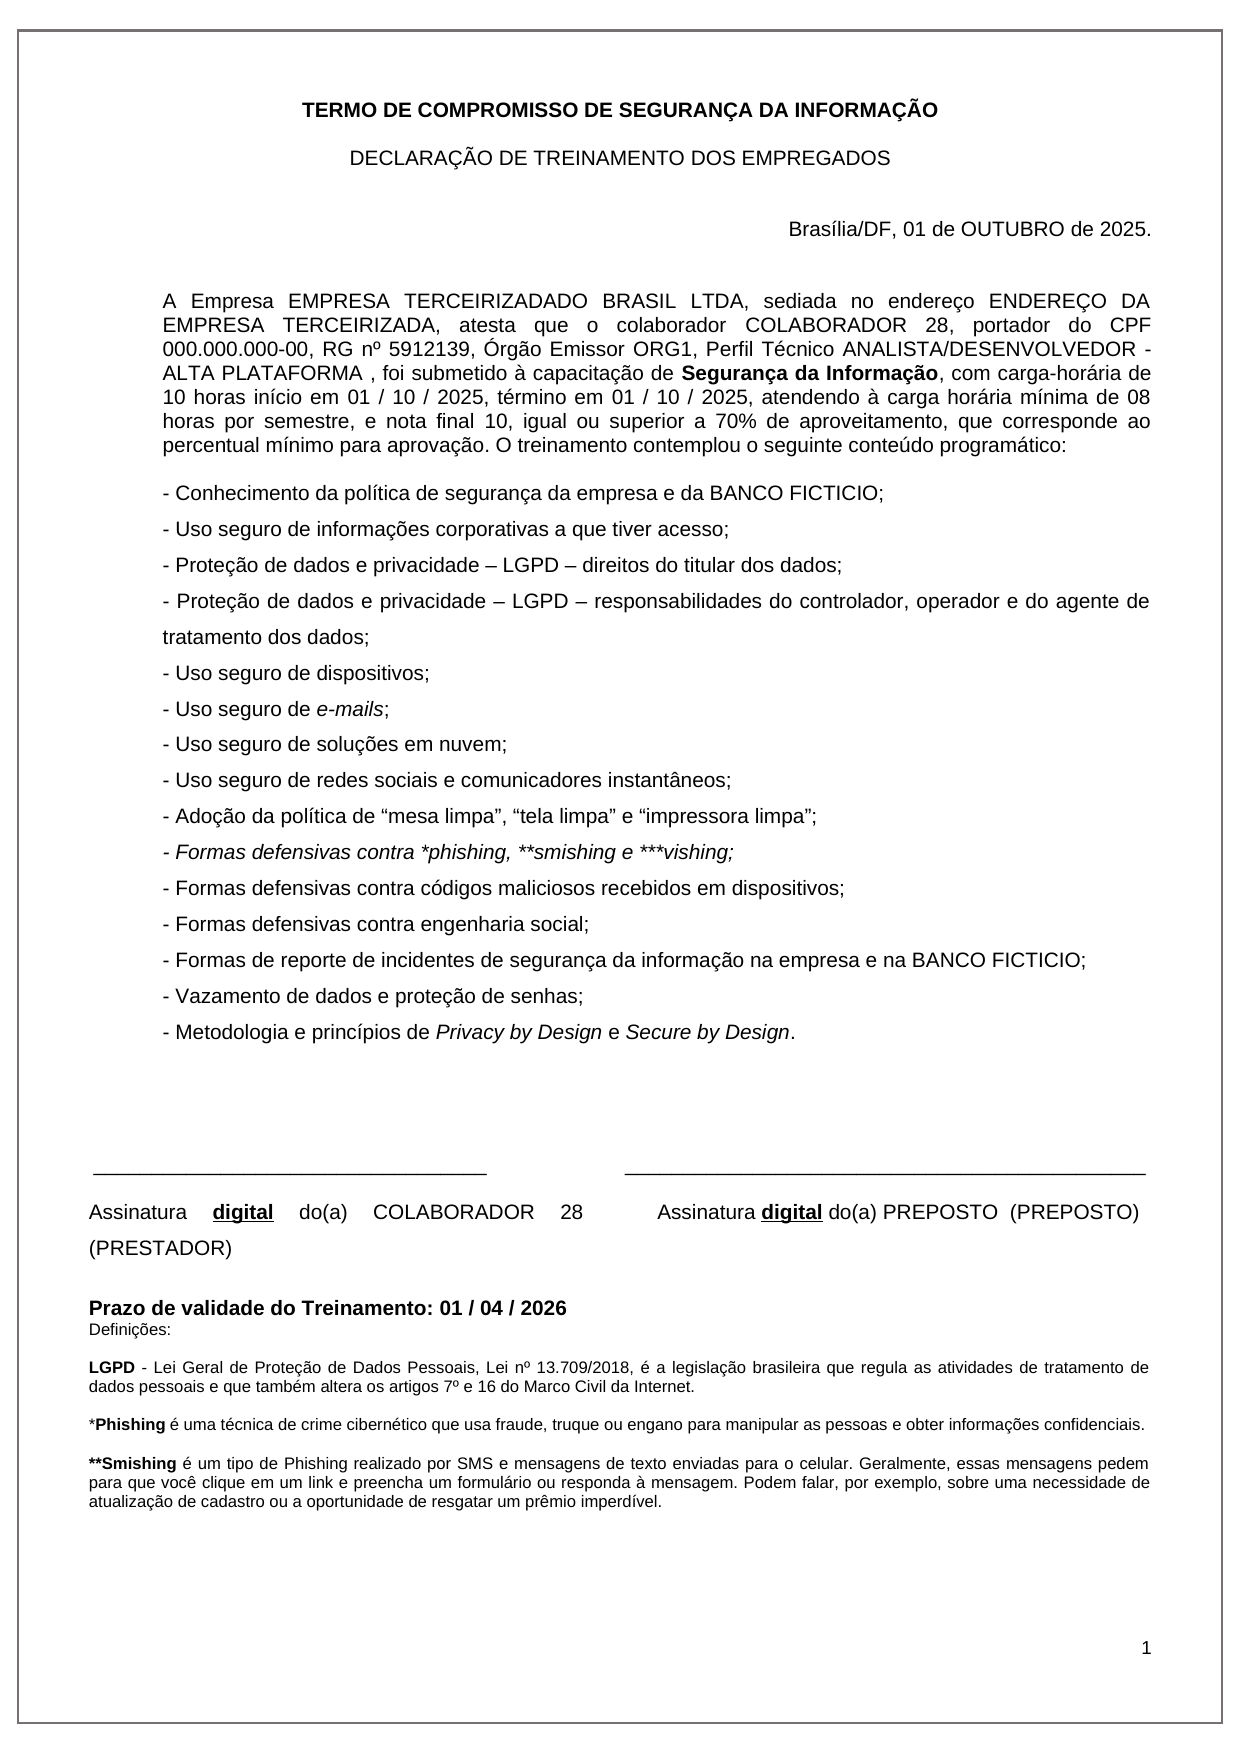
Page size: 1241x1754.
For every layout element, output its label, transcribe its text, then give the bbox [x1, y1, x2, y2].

text Prazo de validade do Treinamento: 06 / 02 / 2026 [89, 1295, 1152, 1319]
text - Proteção de dados e privacidade – LGPD – responsabilidades do controlador, operador e do agente de tratamento dos dados; [162, 588, 1152, 648]
text - Uso seguro de soluções em nuvem; [162, 732, 1152, 756]
text __________________________________ _____________________________________________ [89, 1152, 1152, 1176]
text A Empresa EMPRESA TERCEIRIZADADO BRASIL LTDA, sediada no endereço ENDEREÇO DA EMPRESA TERCEIRIZADA, atesta que o colaborador COLABORADOR 28, portador do CPF 000.000.000-00, RG nº 155892186, Órgão Emissor ORG1, Perfil Técnico ANALISTA DEV POWER BUILDER , foi submetido à capacitação de Segurança da Informação, com carga-horária de 10 horas início em 06 / 08 / 2025, término em 06 / 08 / 2025, atendendo à carga horária mínima de 08 horas por semestre, e nota final 10, igual ou superior a 70% de aproveitamento, que corresponde ao percentual mínimo para aprovação. O treinamento contemplou o seguinte conteúdo programático: [162, 289, 1152, 457]
text Assinatura digital do(a) COLABORADOR 28 (PRESTADOR) [89, 1199, 583, 1259]
text Definições: [89, 1319, 1152, 1338]
text **Smishing é um tipo de Phishing realizado por SMS e mensagens de texto enviadas para o celular. Geralmente, essas mensagens pedem para que você clique em um link e preencha um formulário ou responda à mensagem. Podem falar, por exemplo, sobre uma necessidade de atualização de cadastro ou a oportunidade de resgatar um prêmio imperdível. [89, 1453, 1152, 1511]
text - Uso seguro de redes sociais e comunicadores instantâneos; [162, 768, 1152, 792]
text - Proteção de dados e privacidade – LGPD – direitos do titular dos dados; [162, 553, 1152, 577]
text - Formas defensivas contra engenharia social; [162, 912, 1152, 936]
text - Vazamento de dados e proteção de senhas; [162, 984, 1152, 1008]
text *Phishing é uma técnica de crime cibernético que usa fraude, truque ou engano para manipular as pessoas e obter informações confidenciais. [89, 1415, 1152, 1434]
text - Uso seguro de dispositivos; [162, 660, 1152, 684]
text LGPD - Lei Geral de Proteção de Dados Pessoais, Lei nº 13.709/2018, é a legislação brasileira que regula as atividades de tratamento de dados pessoais e que também altera os artigos 7º e 16 do Marco Civil da Internet. [89, 1358, 1152, 1396]
text - Formas defensivas contra *phishing, **smishing e ***vishing; [162, 840, 1152, 864]
text - Uso seguro de e-mails; [162, 696, 1152, 720]
text Brasília/DF, 06 de AGOSTO de 2025. [89, 217, 1152, 241]
text - Uso seguro de informações corporativas a que tiver acesso; [162, 517, 1152, 541]
text - Conhecimento da política de segurança da empresa e da BANCO FICTICIO; [162, 481, 1152, 505]
text - Formas de reporte de incidentes de segurança da informação na empresa e na BANCO FICTICIO; [162, 948, 1152, 972]
text DECLARAÇÃO DE TREINAMENTO DOS EMPREGADOS [89, 145, 1152, 169]
text - Metodologia e princípios de Privacy by Design e Secure by Design. [162, 1020, 1152, 1044]
text - Formas defensivas contra códigos maliciosos recebidos em dispositivos; [162, 876, 1152, 900]
text Assinatura digital do(a) PREPOSTO (PREPOSTO) [657, 1199, 1152, 1223]
text - Adoção da política de “mesa limpa”, “tela limpa” e “impressora limpa”; [162, 804, 1152, 828]
text TERMO DE COMPROMISSO DE SEGURANÇA DA INFORMAÇÃO [89, 97, 1152, 121]
